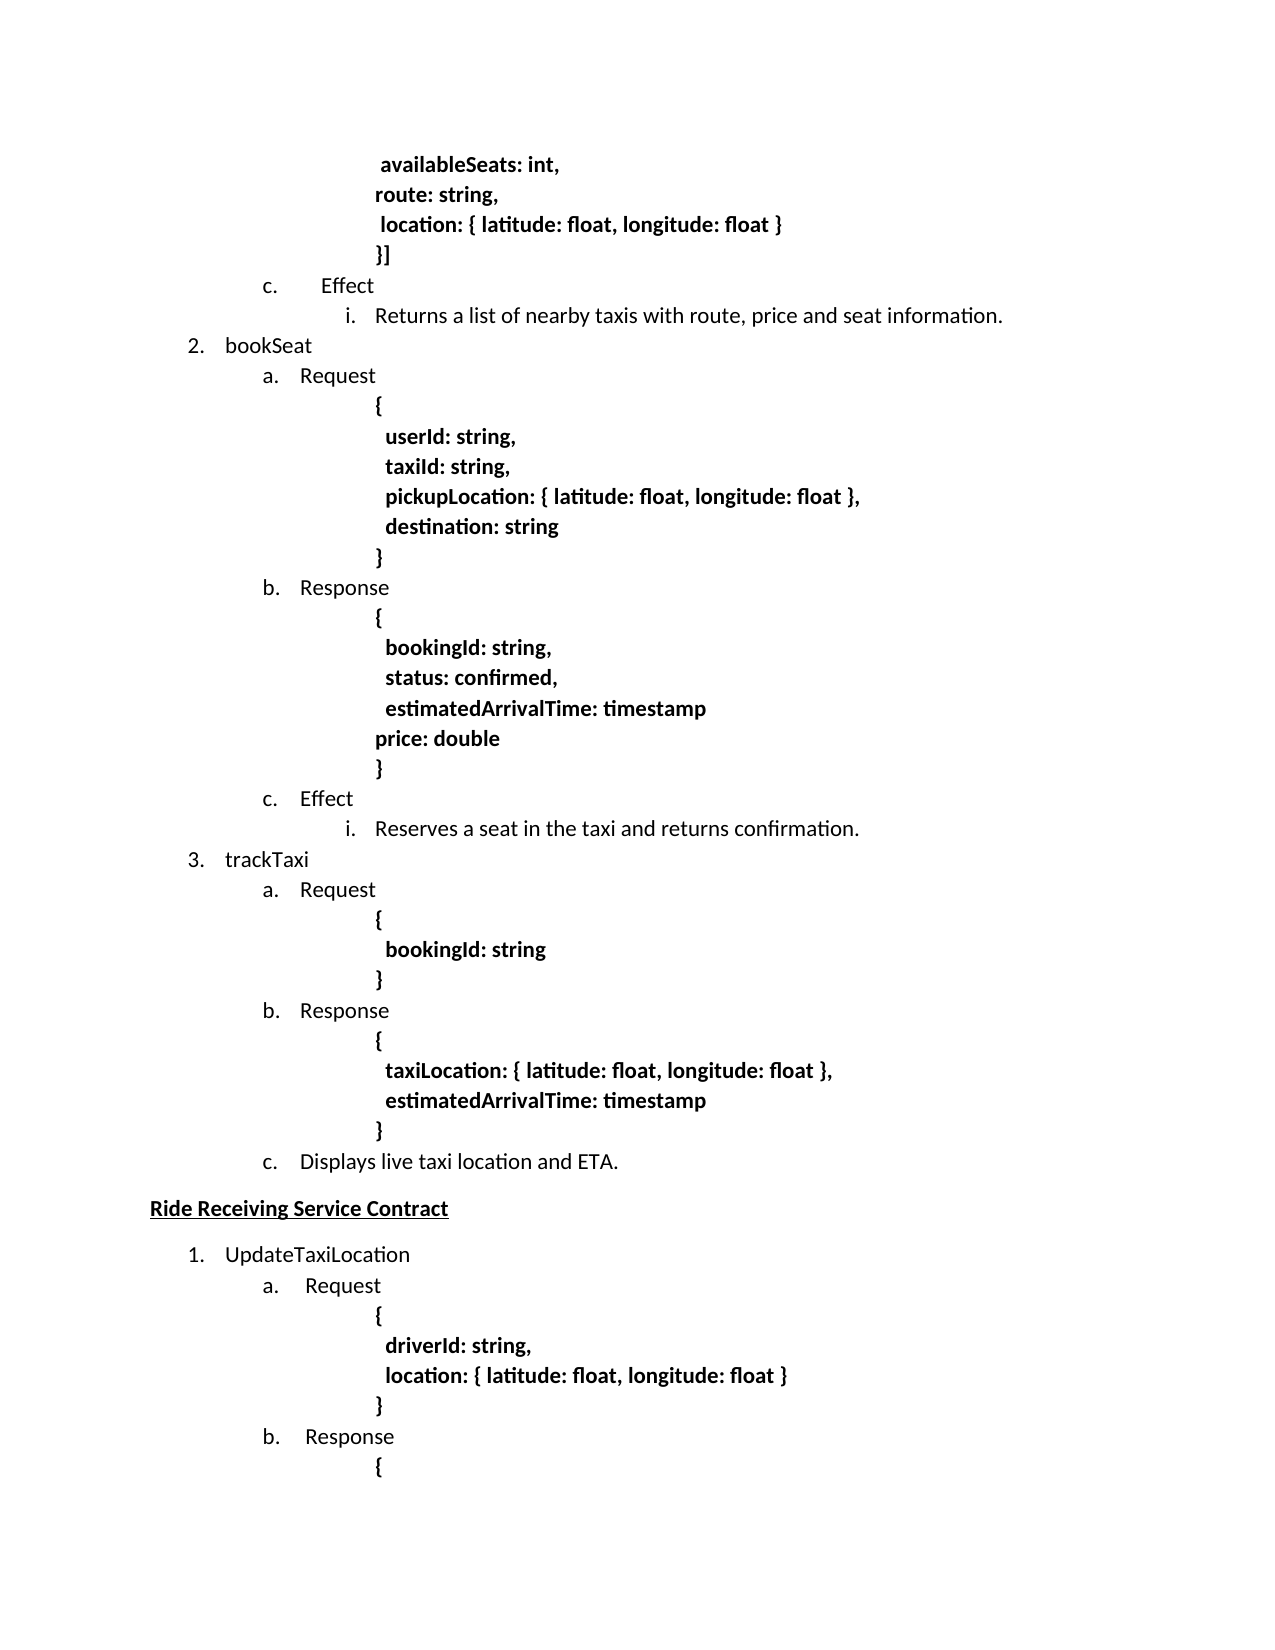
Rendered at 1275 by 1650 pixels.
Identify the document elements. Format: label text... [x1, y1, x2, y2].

list Request [262, 361, 1125, 389]
text Ride Receiving Service Contract [150, 1194, 1125, 1222]
list { [375, 1301, 1125, 1329]
list status: confirmed, [375, 663, 1125, 692]
list } [375, 966, 1125, 994]
list price: double [375, 724, 1125, 752]
list trackTaxi [187, 845, 1125, 873]
list Displays live taxi location and ETA. [262, 1147, 1125, 1175]
list } [375, 1392, 1125, 1420]
list { [375, 1026, 1125, 1054]
list { [375, 603, 1125, 631]
list bookSeat [187, 331, 1125, 359]
list pickupLocation: { latitude: float, longitude: float }, [375, 482, 1125, 510]
list Request [262, 875, 1125, 903]
list location: { latitude: float, longitude: float } [375, 210, 1125, 238]
list bookingId: string, [375, 633, 1125, 661]
list Returns a list of nearby taxis with route, price and seat information. [356, 301, 1125, 329]
list { [375, 392, 1125, 420]
list Effect [262, 784, 1125, 812]
list location: { latitude: float, longitude: float } [375, 1361, 1125, 1389]
list Response [262, 1422, 1125, 1450]
list Reserves a seat in the taxi and returns confirmation. [356, 814, 1125, 843]
list UpdateTaxiLocation [187, 1241, 1125, 1269]
list estimatedArrivalTime: timestamp [375, 694, 1125, 722]
list } [375, 754, 1125, 782]
list { [375, 1452, 1125, 1480]
list Response [262, 573, 1125, 601]
list userId: string, [375, 422, 1125, 450]
list destination: string [375, 512, 1125, 541]
list }] [375, 241, 1125, 269]
list Request [262, 1271, 1125, 1299]
list Effect [262, 271, 1125, 299]
list estimatedArrivalTime: timestamp [375, 1086, 1125, 1114]
list driverId: string, [375, 1331, 1125, 1359]
list taxiLocation: { latitude: float, longitude: float }, [375, 1056, 1125, 1084]
list } [375, 1117, 1125, 1145]
list } [375, 543, 1125, 571]
list Response [262, 996, 1125, 1024]
list route: string, [375, 180, 1125, 208]
list bookingId: string [375, 935, 1125, 963]
list availableSeats: int, [375, 150, 1125, 178]
list { [375, 905, 1125, 933]
list taxiId: string, [375, 452, 1125, 480]
